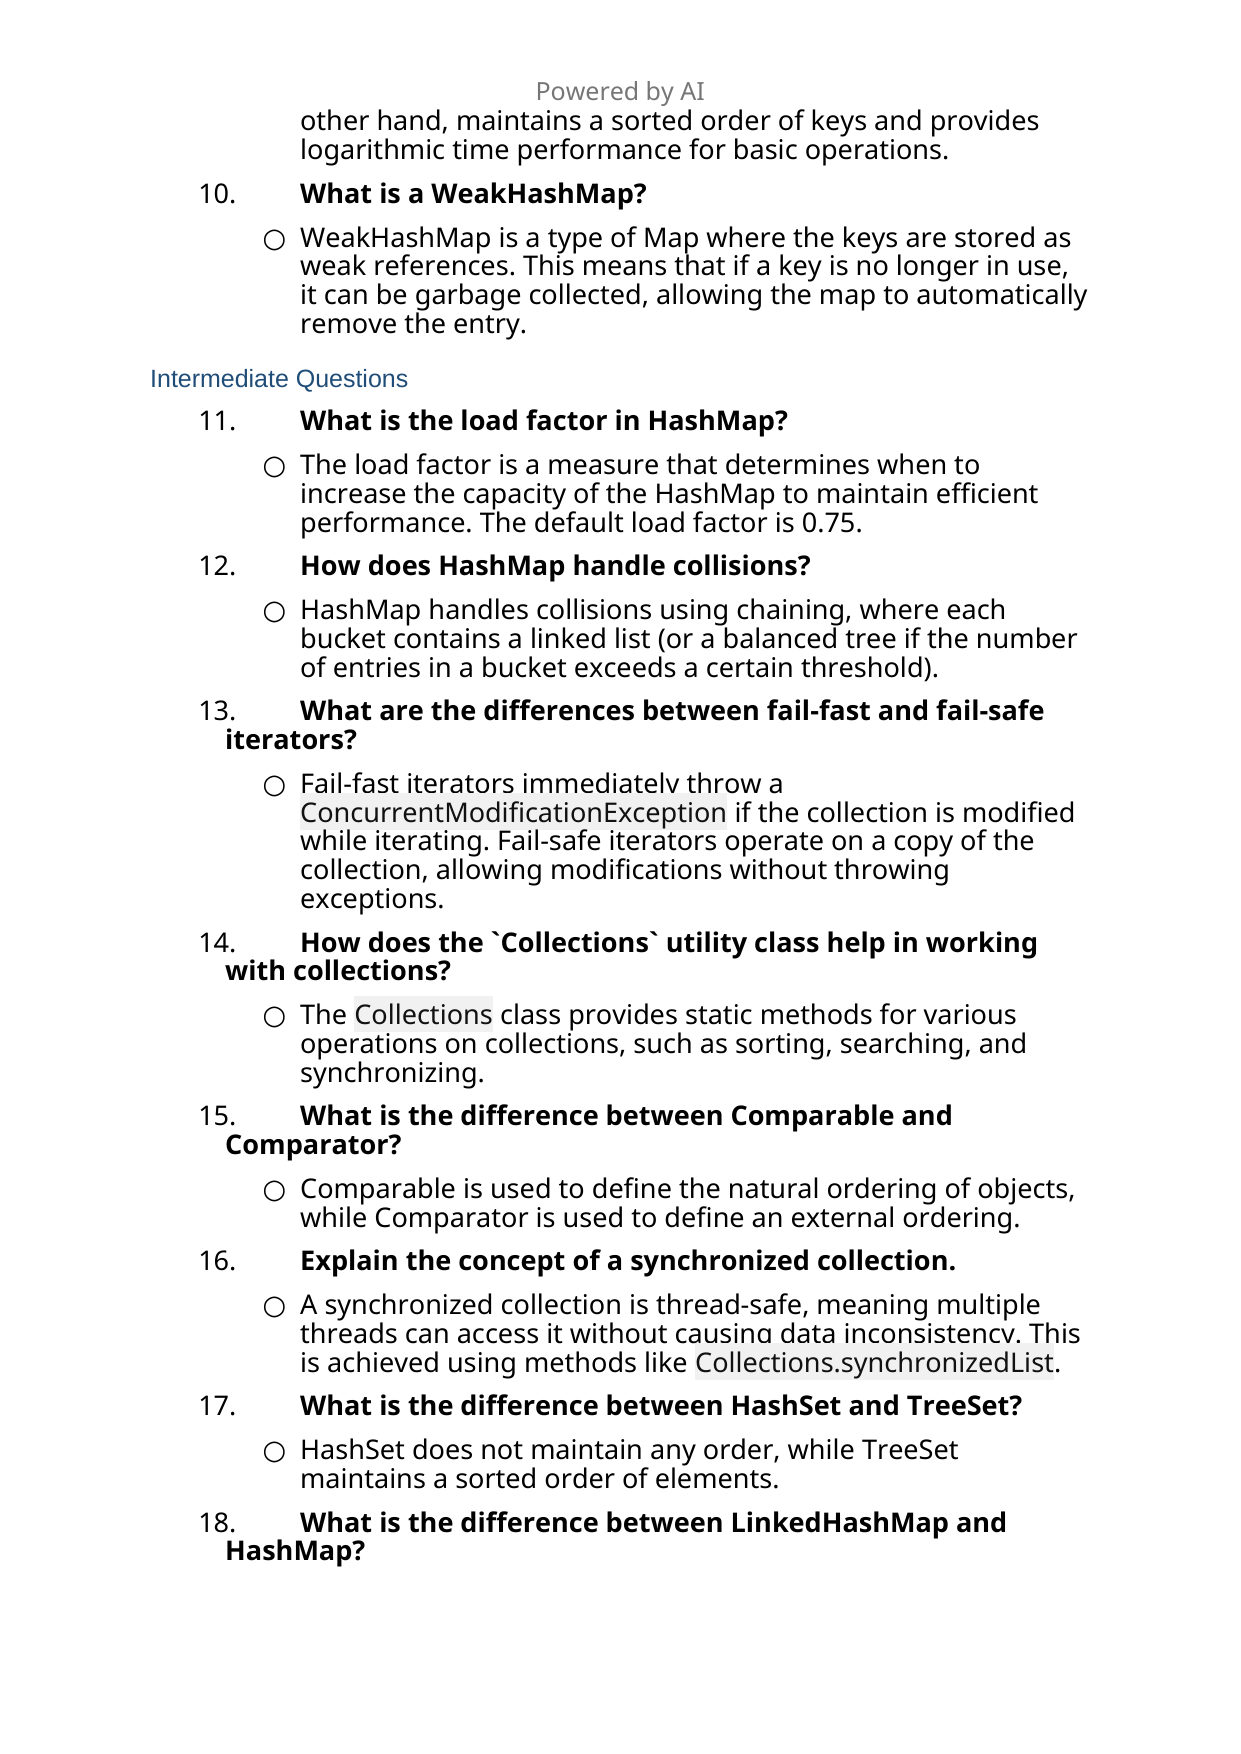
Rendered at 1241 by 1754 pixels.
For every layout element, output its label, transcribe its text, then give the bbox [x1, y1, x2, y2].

list Fail-fast iterators immediately throw a ConcurrentModificationException if the collection is modified while iterating. Fail-safe iterators operate on a copy of the collection, allowing modifications without throwing exceptions. [262, 770, 1090, 914]
list What is the load factor in HashMap? [198, 408, 1090, 437]
list WeakHashMap is a type of Map where the keys are stored as weak references. This means that if a key is no longer in use, it can be garbage collected, allowing the map to automatically remove the entry. [262, 224, 1090, 339]
list The Collections class provides static methods for various operations on collections, such as sorting, searching, and synchronizing. [262, 1002, 1090, 1088]
list How does the `Collections` utility class help in working with collections? [198, 929, 1090, 987]
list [262, 108, 1090, 165]
list What is the difference between HashSet and TreeSet? [198, 1393, 1090, 1422]
list What is the difference between LinkedHashMap and HashMap? [198, 1509, 1090, 1567]
list What are the differences between fail-fast and fail-safe iterators? [198, 698, 1090, 755]
subtitle Intermediate Questions [150, 364, 1090, 393]
list The load factor is a measure that determines when to increase the capacity of the HashMap to maintain efficient performance. The default load factor is 0.75. [262, 452, 1090, 538]
list Explain the concept of a synchronized collection. [198, 1248, 1090, 1277]
list HashSet does not maintain any order, while TreeSet maintains a sorted order of elements. [262, 1437, 1090, 1494]
list What is a WeakHashMap? [198, 180, 1090, 209]
list HashMap handles collisions using chaining, where each bucket contains a linked list (or a balanced tree if the number of entries in a bucket exceeds a certain threshold). [262, 597, 1090, 683]
list A synchronized collection is thread-safe, meaning multiple threads can access it without causing data inconsistency. This is achieved using methods like Collections.synchronizedList. [262, 1292, 1090, 1378]
list How does HashMap handle collisions? [198, 553, 1090, 582]
list What is the difference between Comparable and Comparator? [198, 1103, 1090, 1160]
list Comparable is used to define the natural ordering of objects, while Comparator is used to define an external ordering. [262, 1175, 1090, 1233]
